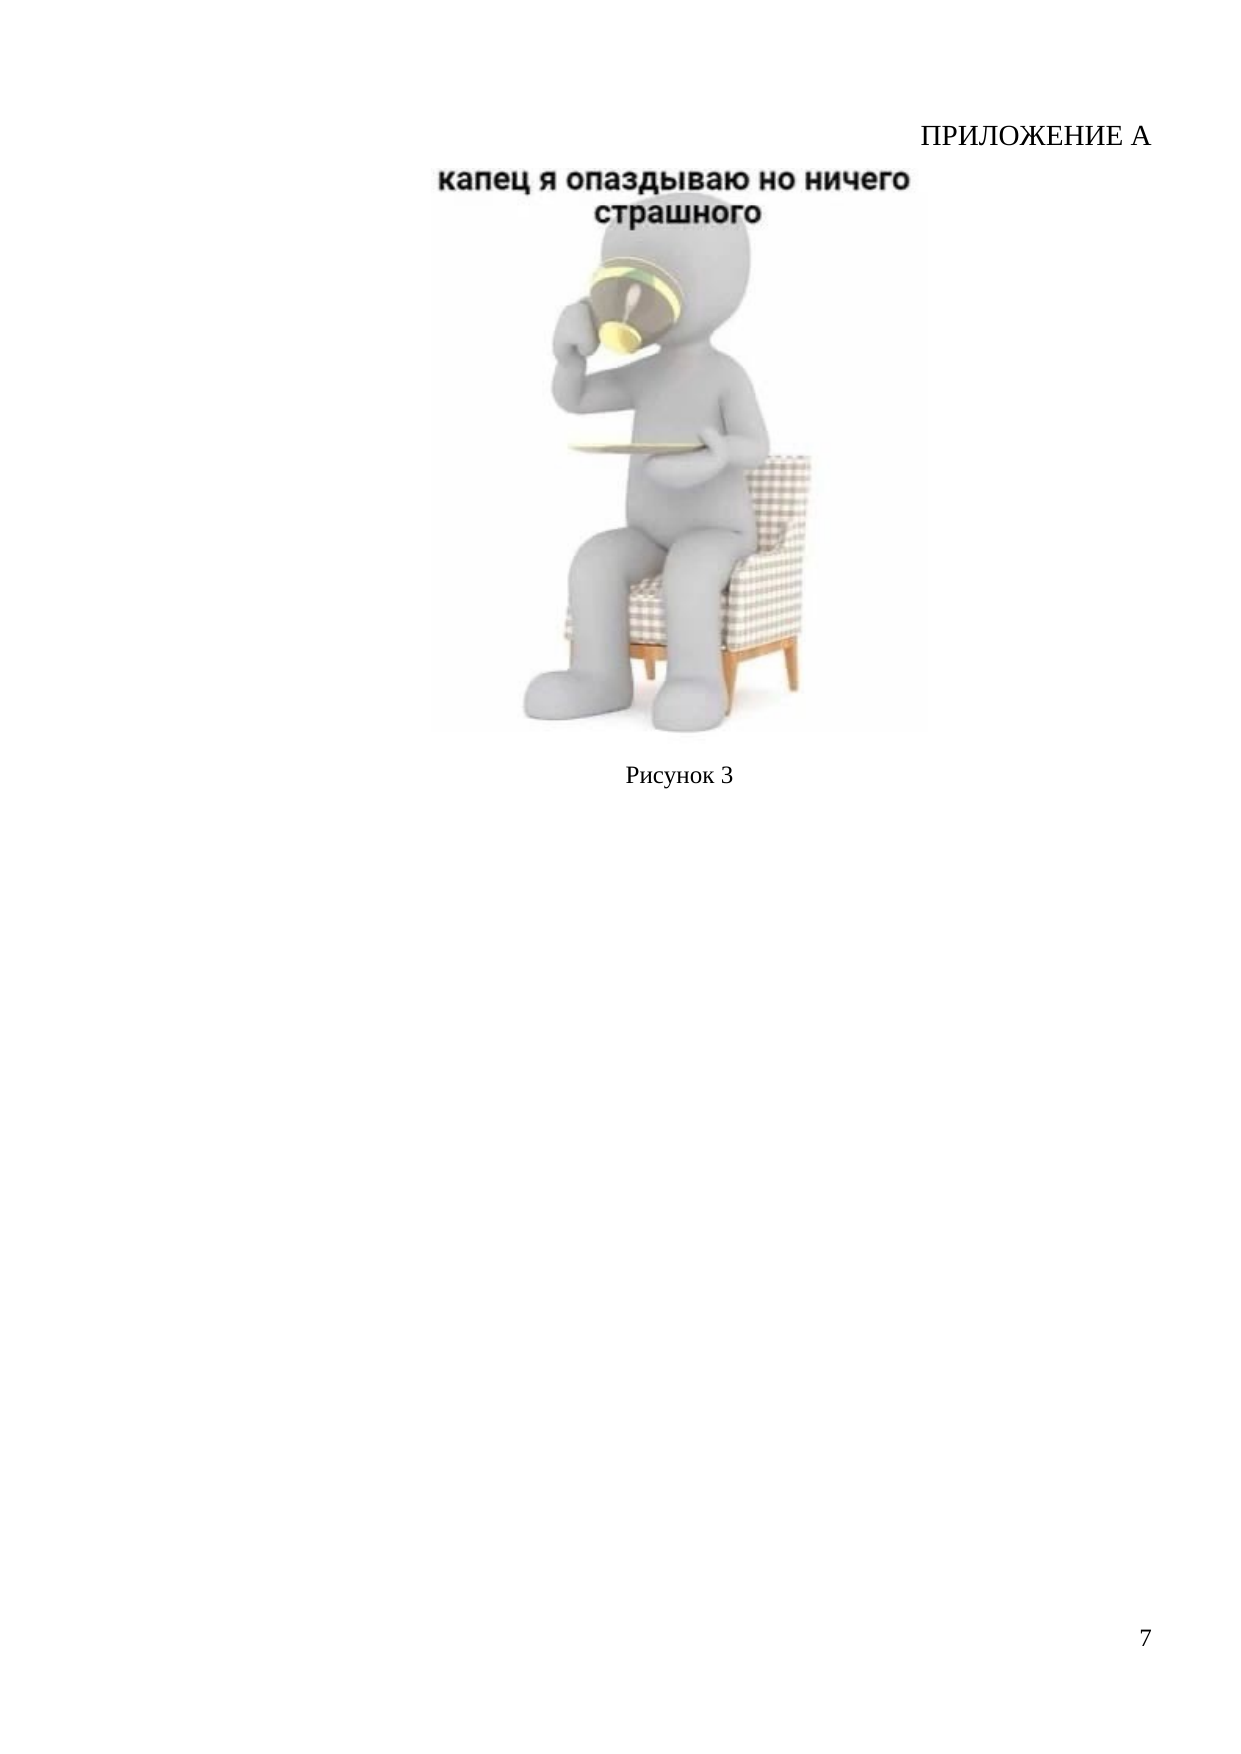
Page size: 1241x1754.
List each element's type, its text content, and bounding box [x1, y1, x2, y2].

picture [430, 168, 928, 744]
text ПРИЛОЖЕНИЕ А [207, 118, 1152, 152]
text Рисунок 3 [207, 760, 1152, 789]
